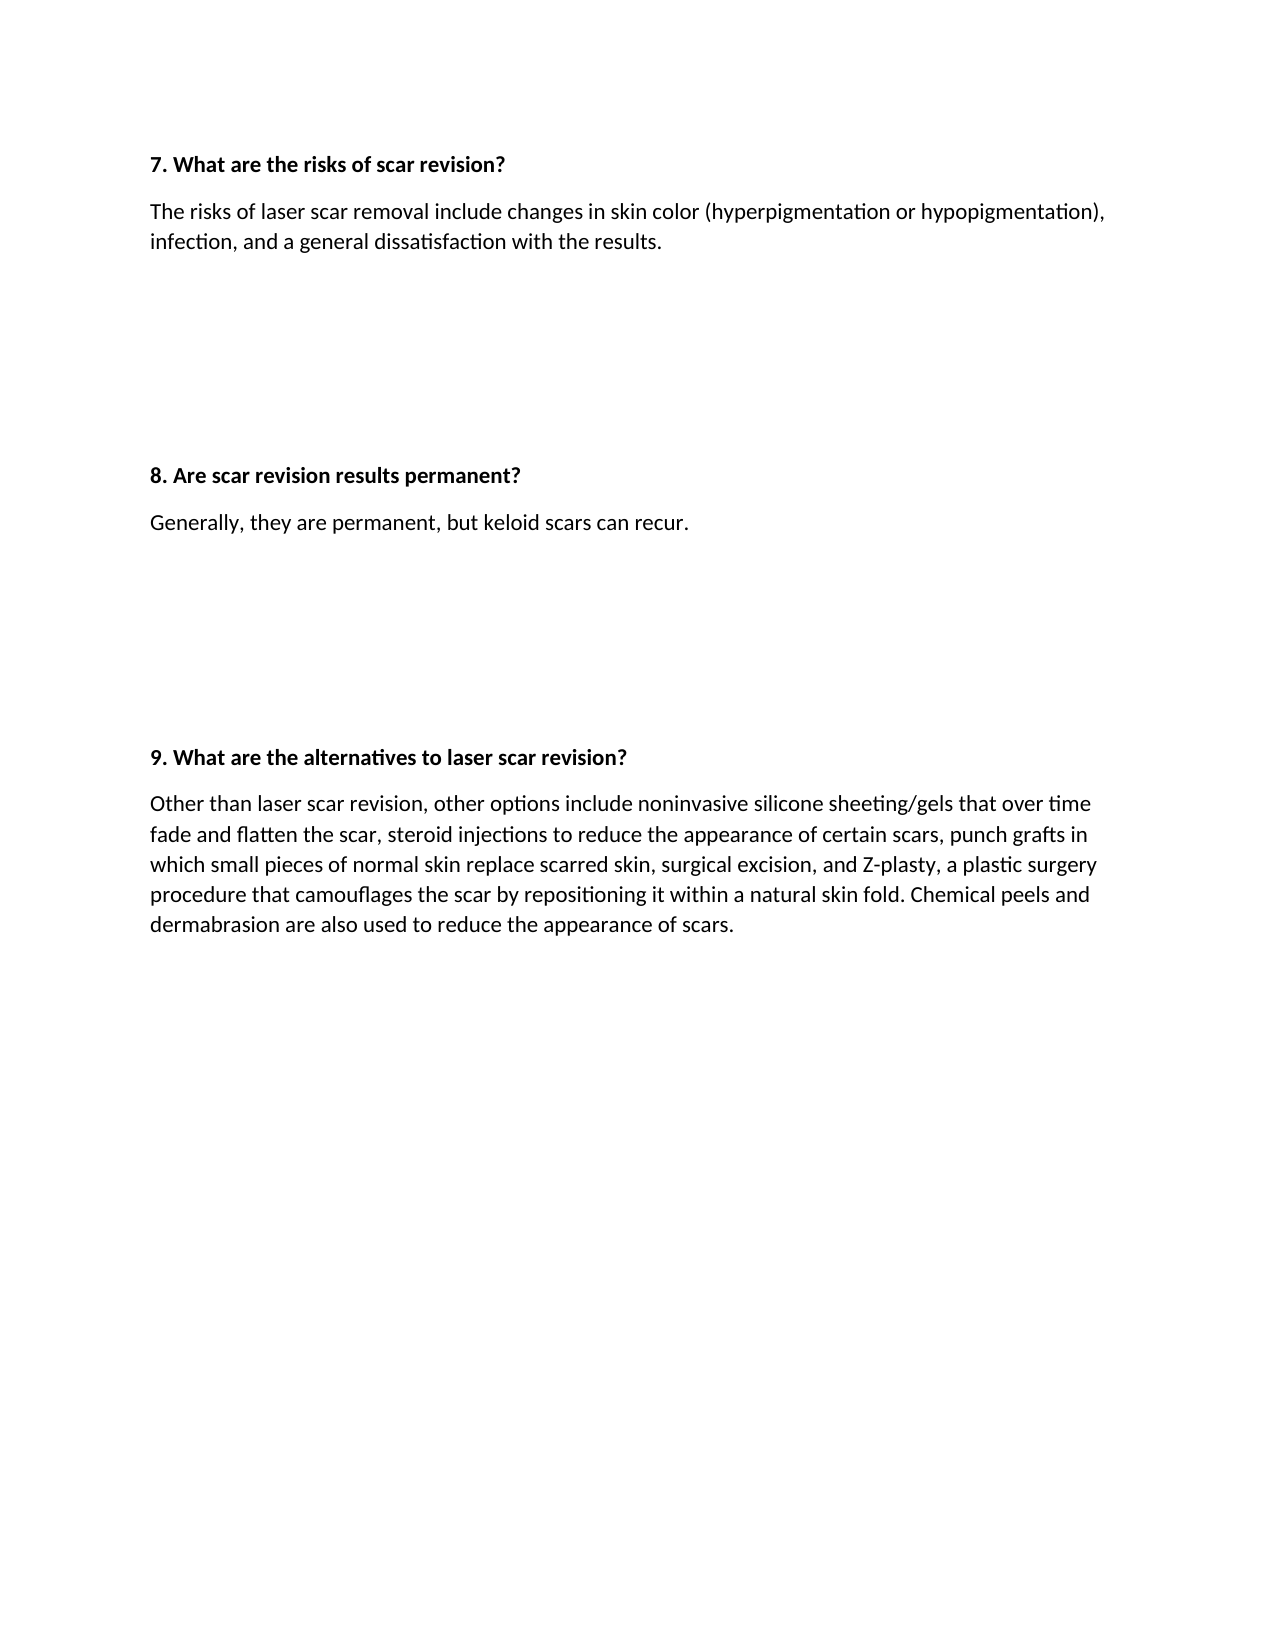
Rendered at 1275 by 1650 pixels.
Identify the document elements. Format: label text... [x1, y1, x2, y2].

text Generally, they are permanent, but keloid scars can recur. [150, 508, 1125, 536]
text 7. What are the risks of scar revision? [150, 150, 1125, 178]
text 9. What are the alternatives to laser scar revision? [150, 743, 1125, 771]
text Other than laser scar revision, other options include noninvasive silicone sheeting/gels that over time fade and flatten the scar, steroid injections to reduce the appearance of certain scars, punch grafts in which small pieces of normal skin replace scarred skin, surgical excision, and Z-plasty, a plastic surgery procedure that camouflages the scar by repositioning it within a natural skin fold. Chemical peels and dermabrasion are also used to reduce the appearance of scars. [150, 789, 1125, 938]
text The risks of laser scar removal include changes in skin color (hyperpigmentation or hypopigmentation), infection, and a general dissatisfaction with the results. [150, 197, 1125, 255]
text 8. Are scar revision results permanent? [150, 461, 1125, 489]
